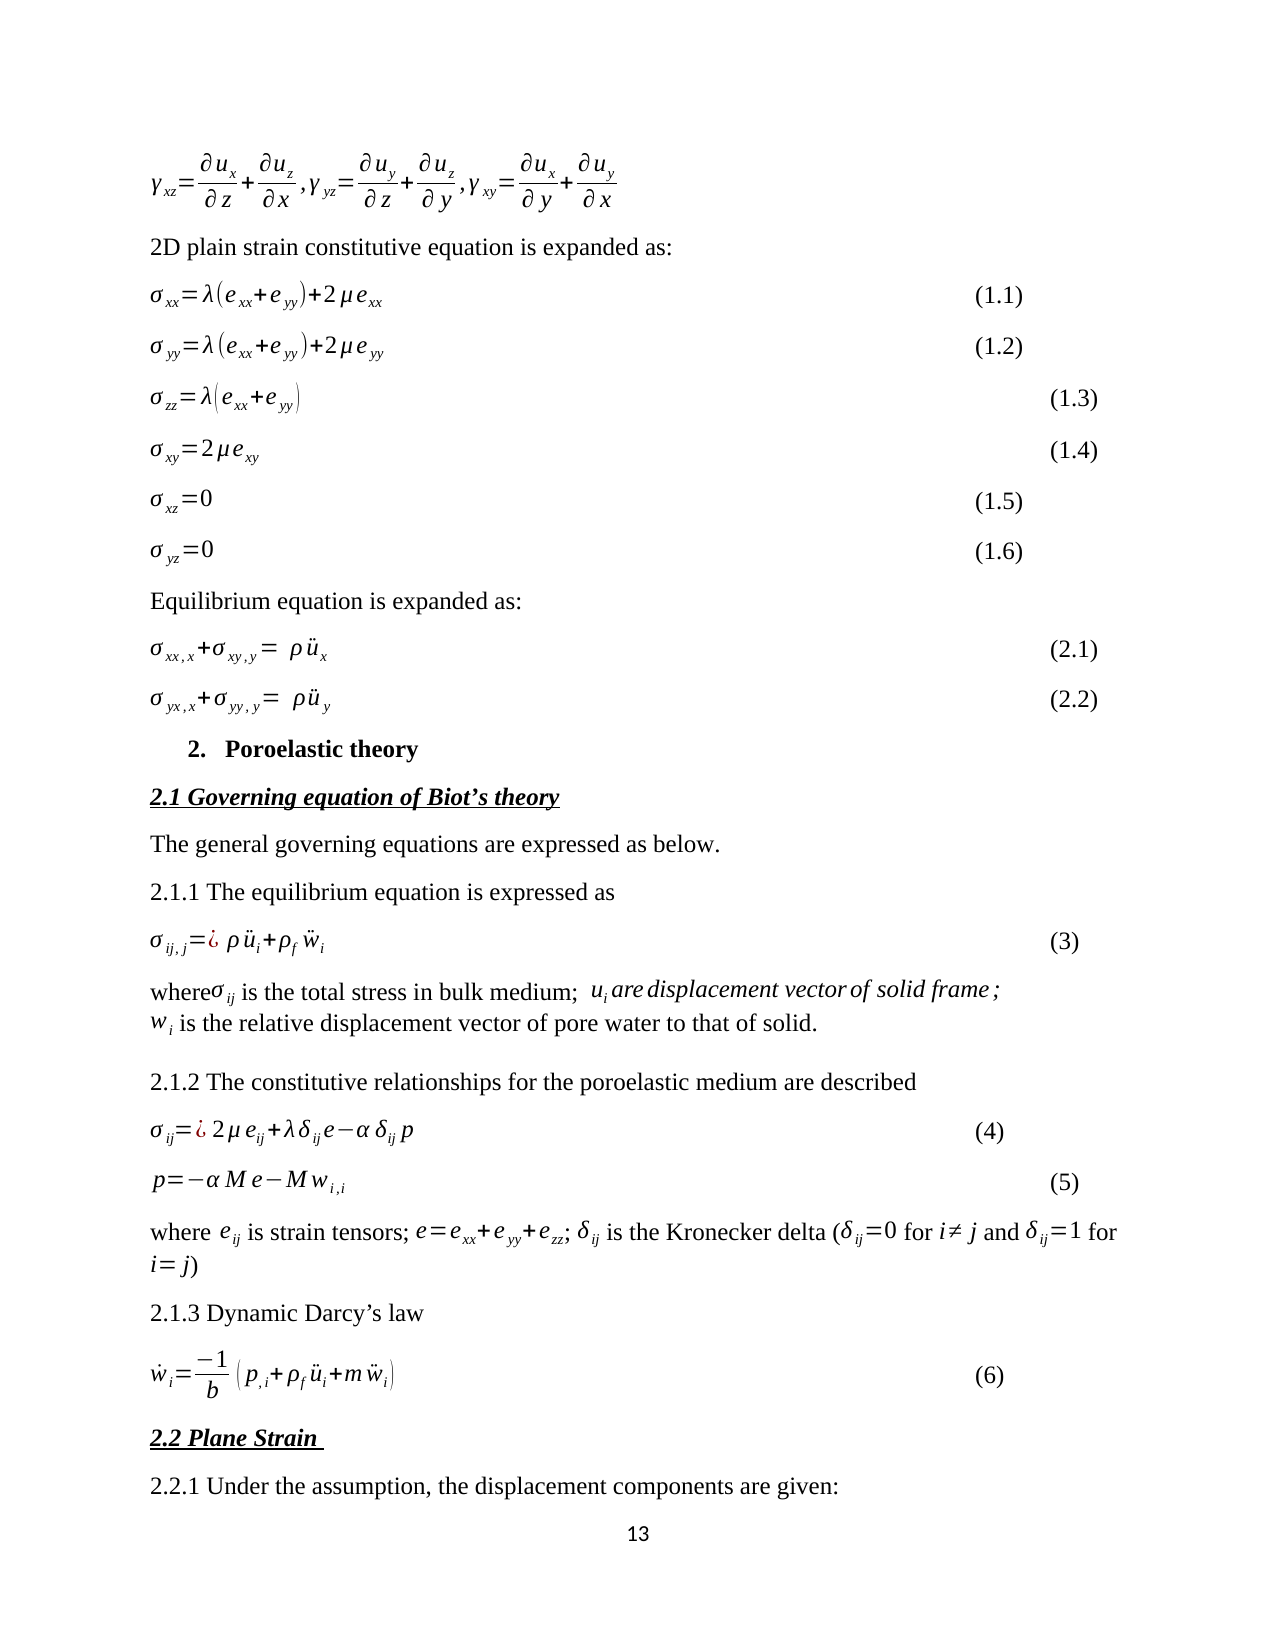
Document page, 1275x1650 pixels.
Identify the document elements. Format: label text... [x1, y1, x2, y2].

list Poroelastic theory [187, 734, 1125, 763]
text 2D plain strain constitutive equation is expanded as: [150, 232, 1125, 260]
text 2.2 Plane Strain [150, 1423, 1125, 1452]
text 2.1 Governing equation of Biot’s theory [150, 782, 1125, 811]
text (3) [150, 925, 1125, 957]
text where is strain tensors; ; is the Kronecker delta ( for and for ) [150, 1216, 1125, 1279]
text where is the total stress in bulk medium; [150, 976, 1125, 1007]
text (1.3) [150, 381, 1125, 416]
text (1.2) [150, 330, 1125, 362]
text (2.1) [150, 633, 1125, 665]
text (1.5) [150, 485, 1125, 516]
text 2.1.1 The equilibrium equation is expressed as [150, 877, 1125, 906]
text (4) [150, 1115, 1125, 1147]
text 2.1.3 Dynamic Darcy’s law [150, 1298, 1125, 1326]
text Equilibrium equation is expanded as: [150, 586, 1125, 614]
text (5) [150, 1166, 1125, 1197]
text 2.1.2 The constitutive relationships for the poroelastic medium are described [150, 1067, 1125, 1096]
text is the relative displacement vector of pore water to that of solid. [150, 1007, 1125, 1038]
text (1.4) [150, 435, 1125, 466]
text 2.2.1 Under the assumption, the displacement components are given: [150, 1471, 1125, 1500]
text (1.1) [150, 279, 1125, 311]
text (2.2) [150, 684, 1125, 715]
text The general governing equations are expressed as below. [150, 829, 1125, 858]
text (1.6) [150, 535, 1125, 567]
text (6) [150, 1345, 1125, 1404]
